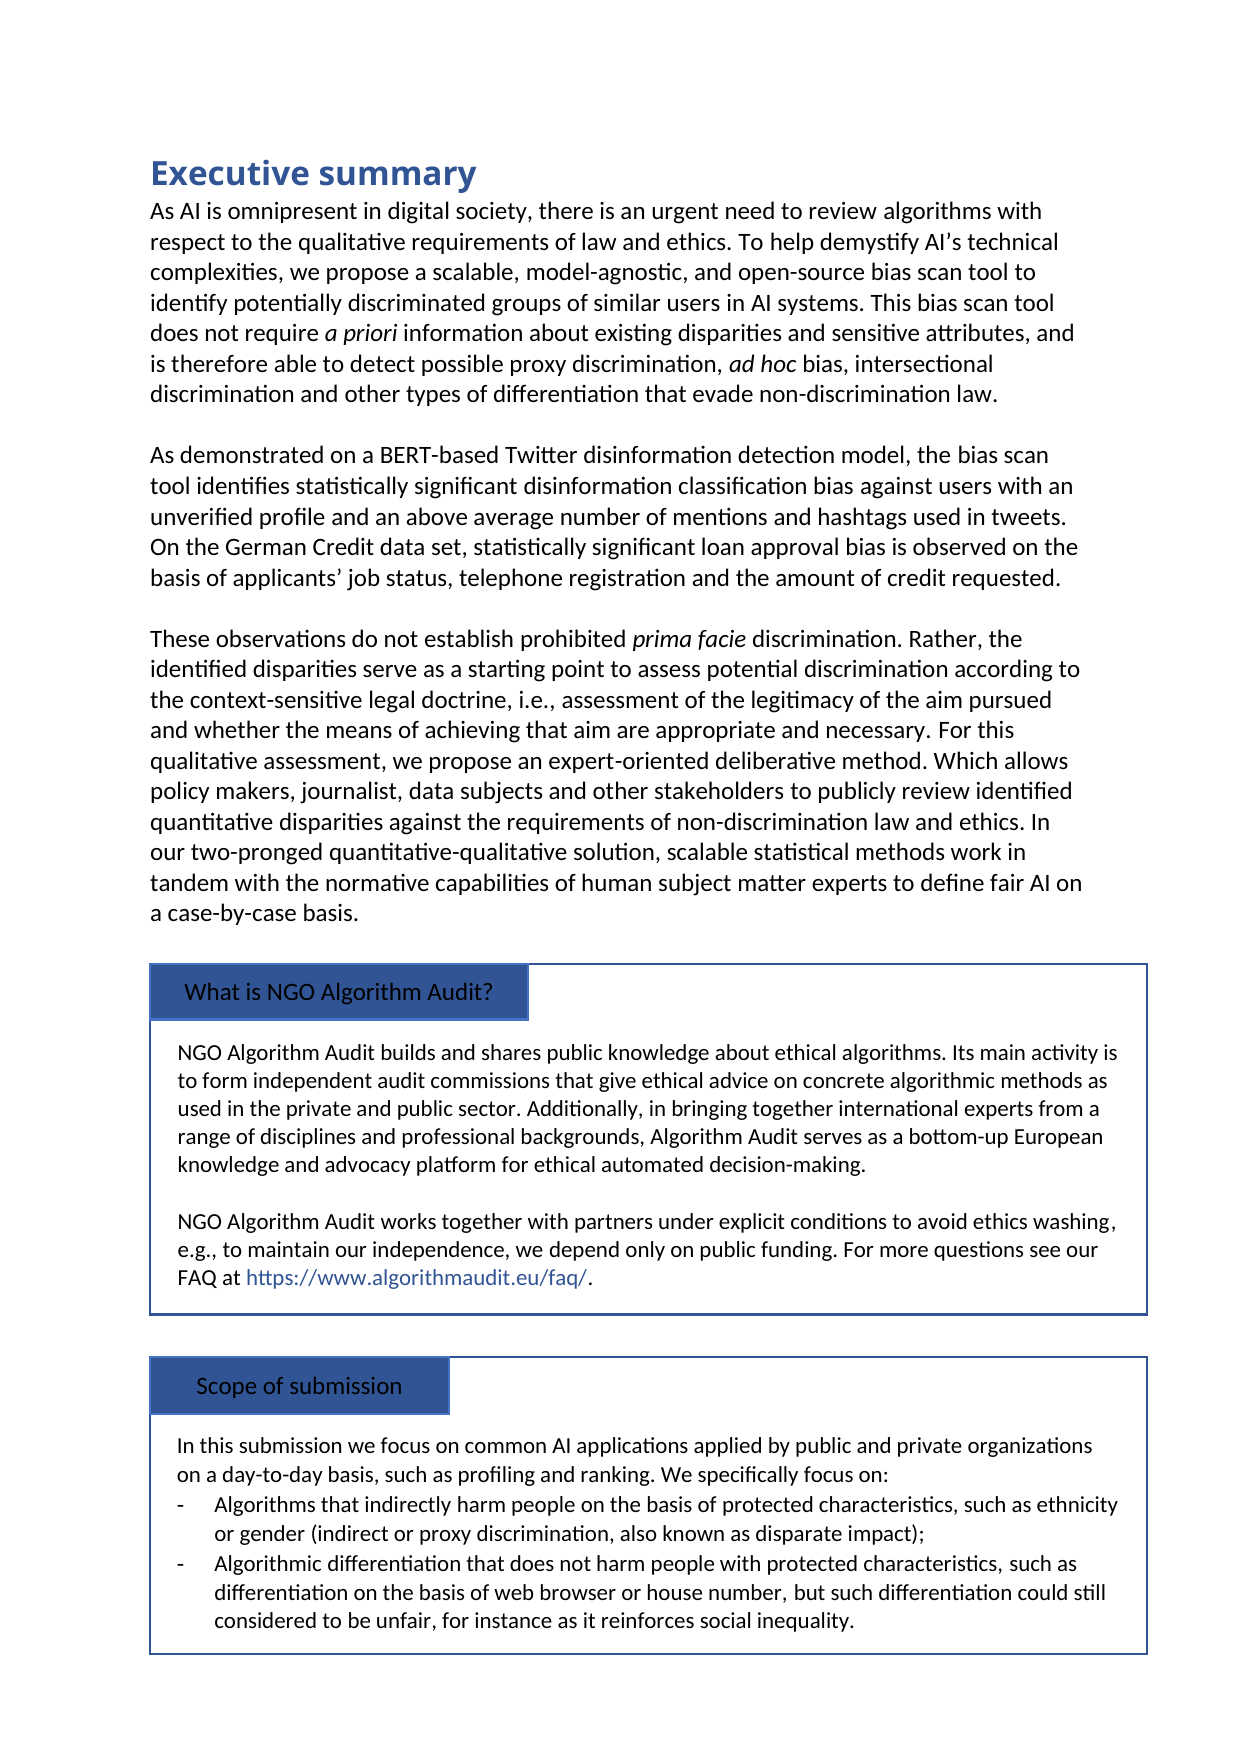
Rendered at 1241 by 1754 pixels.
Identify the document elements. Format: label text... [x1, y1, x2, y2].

text Executive summary As AI is omnipresent in digital society, there is an urgent need to review algorithms with respect to the qualitative requirements of law and ethics. To help demystify AI’s technical complexities, we propose a scalable, model-agnostic, and open-source bias scan tool to identify potentially discriminated groups of similar users in AI systems. This bias scan tool does not require a priori information about existing disparities and sensitive attributes, and is therefore able to detect possible proxy discrimination, ad hoc bias, intersectional discrimination and other types of differentiation that evade non-discrimination law. [150, 150, 1090, 409]
text As demonstrated on a BERT-based Twitter disinformation detection model, the bias scan tool identifies statistically significant disinformation classification bias against users with an unverified profile and an above average number of mentions and hashtags used in tweets. On the German Credit data set, statistically significant loan approval bias is observed on the basis of applicants’ job status, telephone registration and the amount of credit requested. [150, 439, 1090, 592]
text These observations do not establish prohibited prima facie discrimination. Rather, the identified disparities serve as a starting point to assess potential discrimination according to the context-sensitive legal doctrine, i.e., assessment of the legitimacy of the aim pursued and whether the means of achieving that aim are appropriate and necessary. For this qualitative assessment, we propose an expert-oriented deliberative method. Which allows policy makers, journalist, data subjects and other stakeholders to publicly review identified quantitative disparities against the requirements of non-discrimination law and ethics. In our two-pronged quantitative-qualitative solution, scalable statistical methods work in tandem with the normative capabilities of human subject matter experts to define fair AI on a case-by-case basis. [150, 623, 1090, 928]
